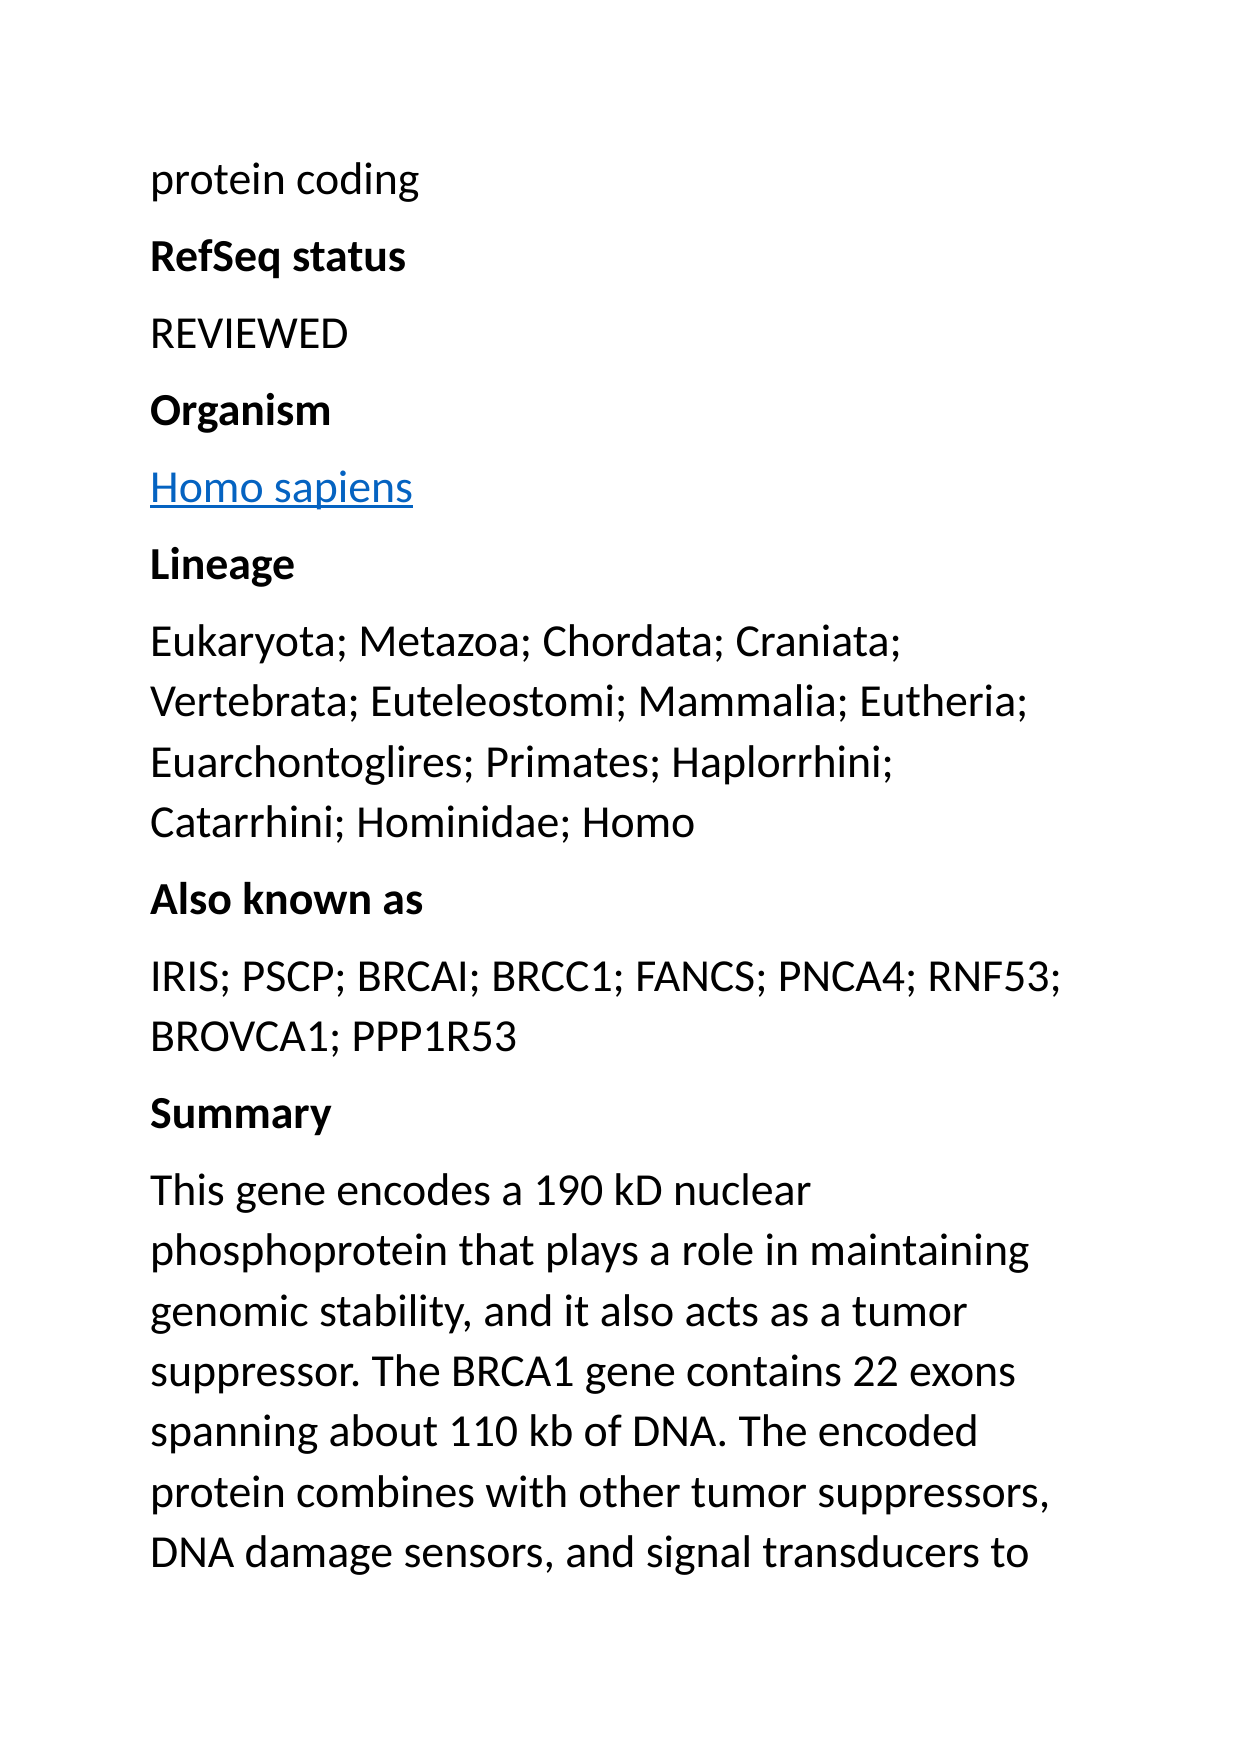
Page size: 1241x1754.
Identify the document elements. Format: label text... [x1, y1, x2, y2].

text REVIEWED [150, 304, 1090, 360]
text Organism [150, 381, 1090, 437]
text Summary [150, 1084, 1090, 1140]
text Eukaryota; Metazoa; Chordata; Craniata; Vertebrata; Euteleostomi; Mammalia; Eutheria; Euarchontoglires; Primates; Haplorrhini; Catarrhini; Hominidae; Homo [150, 612, 1090, 849]
text protein coding [150, 150, 1090, 206]
text IRIS; PSCP; BRCAI; BRCC1; FANCS; PNCA4; RNF53; BROVCA1; PPP1R53 [150, 947, 1090, 1063]
text RefSeq status [150, 227, 1090, 283]
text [150, 1161, 1090, 1579]
text Also known as [150, 870, 1090, 926]
text Lineage [150, 535, 1090, 591]
text Homo sapiens [150, 458, 1090, 514]
